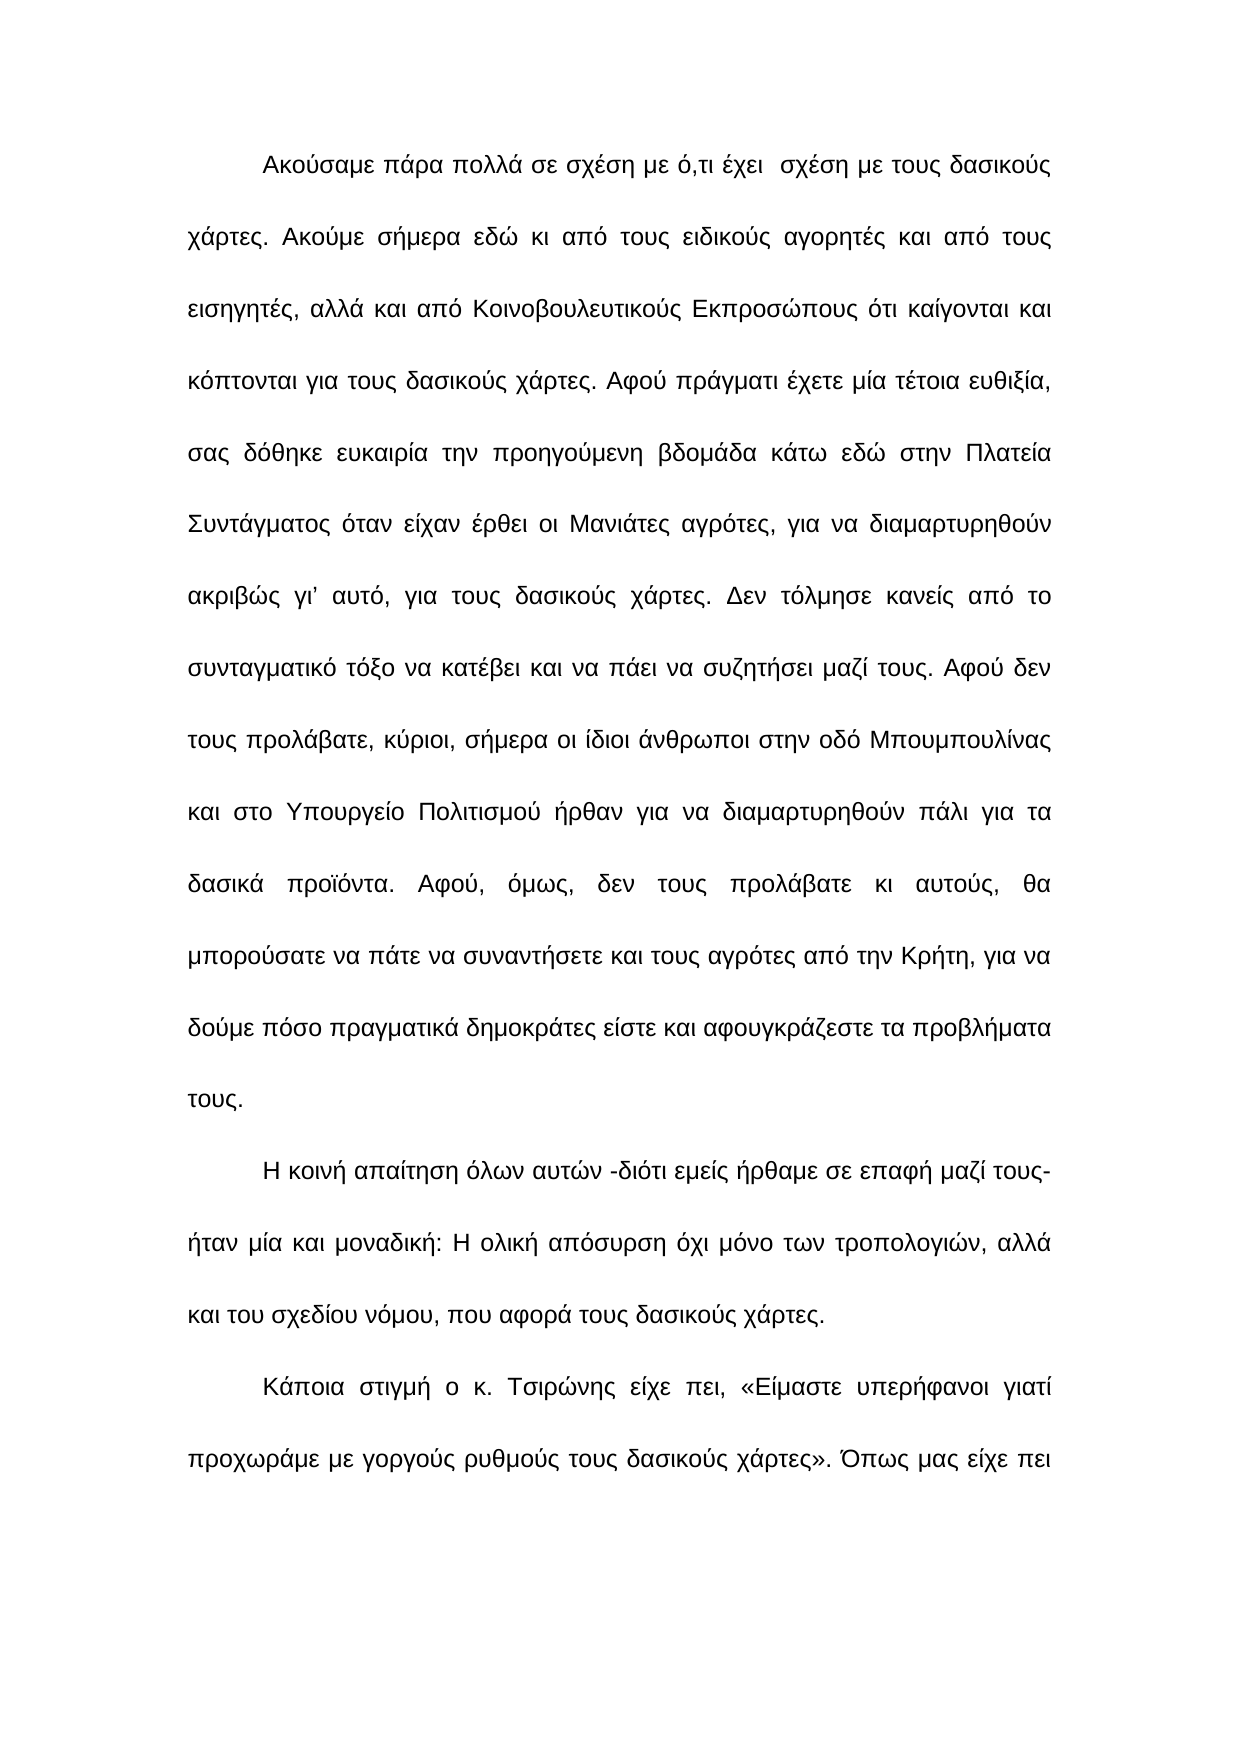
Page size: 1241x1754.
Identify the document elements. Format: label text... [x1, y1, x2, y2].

text Η κοινή απαίτηση όλων αυτών -διότι εμείς ήρθαμε σε επαφή μαζί τους- ήταν μία και μοναδική: Η ολική απόσυρση όχι μόνο των τροπολογιών, αλλά και του σχεδίου νόμου, που αφορά τους δασικούς χάρτες. [187, 1156, 1053, 1329]
text Ακούσαμε πάρα πολλά σε σχέση με ό,τι έχει σχέση με τους δασικούς χάρτες. Ακούμε σήμερα εδώ κι από τους ειδικούς αγορητές και από τους εισηγητές, αλλά και από Κοινοβουλευτικούς Εκπροσώπους ότι καίγονται και κόπτονται για τους δασικούς χάρτες. Αφού πράγματι έχετε μία τέτοια ευθιξία, σας δόθηκε ευκαιρία την προηγούμενη βδομάδα κάτω εδώ στην Πλατεία Συντάγματος όταν είχαν έρθει οι Μανιάτες αγρότες, για να διαμαρτυρηθούν ακριβώς γι’ αυτό, για τους δασικούς χάρτες. Δεν τόλμησε κανείς από το συνταγματικό τόξο να κατέβει και να πάει να συζητήσει μαζί τους. Αφού δεν τους προλάβατε, κύριοι, σήμερα οι ίδιοι άνθρωποι στην οδό Μπουμπουλίνας και στο Υπουργείο Πολιτισμού ήρθαν για να διαμαρτυρηθούν πάλι για τα δασικά προϊόντα. Αφού, όμως, δεν τους προλάβατε κι αυτούς, θα μπορούσατε να πάτε να συναντήσετε και τους αγρότες από την Κρήτη, για να δούμε πόσο πραγματικά δημοκράτες είστε και αφουγκράζεστε τα προβλήματα τους. [187, 150, 1053, 1113]
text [187, 1372, 1053, 1472]
